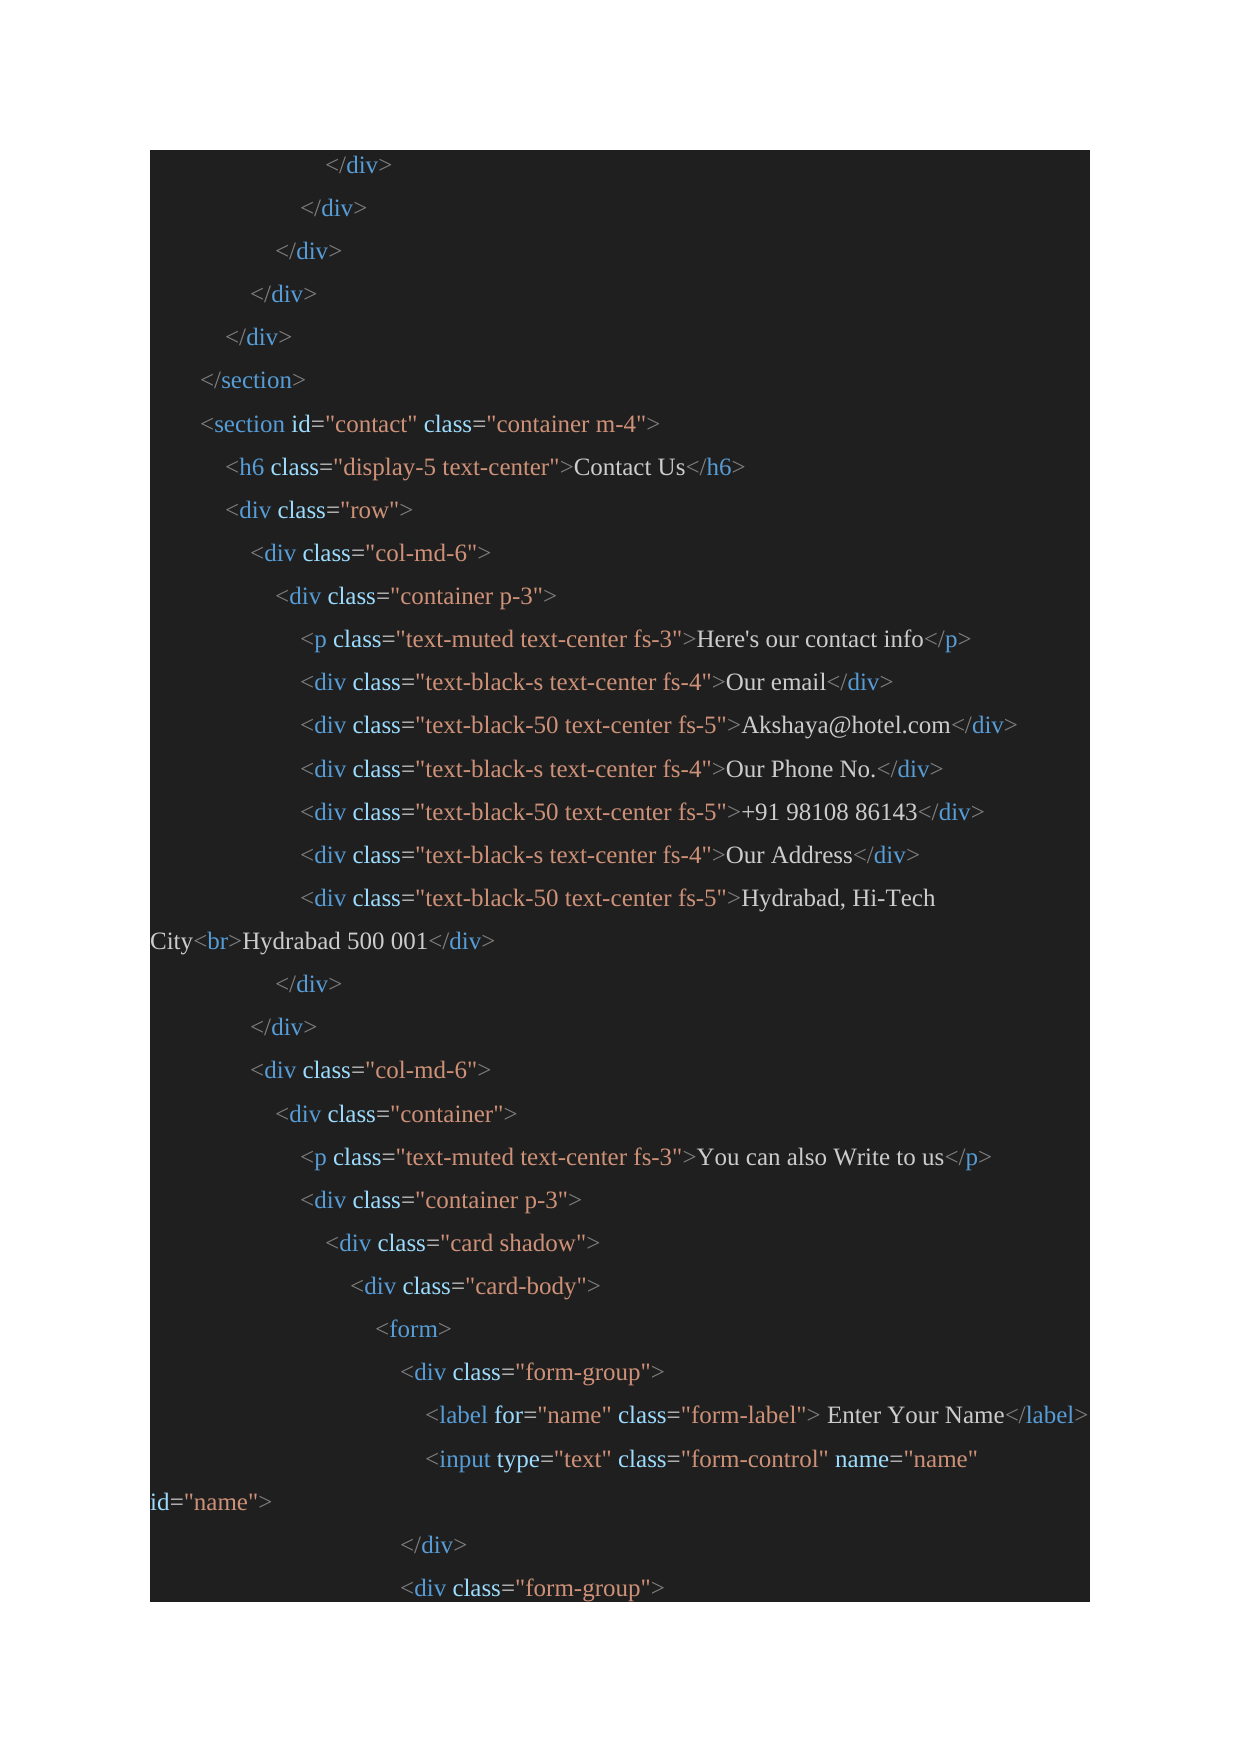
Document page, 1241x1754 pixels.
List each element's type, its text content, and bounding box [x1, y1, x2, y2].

text <label for="name" class="form-label"> Enter Your Name</label> [150, 1401, 1090, 1429]
text <div class="form-group"> [150, 1573, 1090, 1602]
text <div class="card shadow"> [150, 1228, 1090, 1257]
text <input type="text" class="form-control" name="name" id="name"> [150, 1444, 1090, 1516]
text <h6 class="display-5 text-center">Contact Us</h6> [150, 452, 1090, 481]
text <div class="text-black-s text-center fs-4">Our email</div> [150, 667, 1090, 696]
text <div class="col-md-6"> [150, 538, 1090, 567]
text <div class="text-black-50 text-center fs-5">+91 98108 86143</div> [150, 797, 1090, 826]
text <p class="text-muted text-center fs-3">Here's our contact info</p> [150, 624, 1090, 653]
text <div class="col-md-6"> [150, 1056, 1090, 1084]
text </div> [150, 1530, 1090, 1559]
text </div> [150, 969, 1090, 998]
text <div class="card-body"> [150, 1271, 1090, 1300]
text </div> [150, 322, 1090, 351]
text </div> [150, 279, 1090, 308]
text </div> [150, 236, 1090, 265]
text <div class="container p-3"> [150, 1185, 1090, 1214]
text </div> [150, 193, 1090, 222]
text </div> [150, 1012, 1090, 1041]
text <div class="form-group"> [150, 1357, 1090, 1386]
text <div class="text-black-s text-center fs-4">Our Address</div> [150, 840, 1090, 869]
text </div> [150, 150, 1090, 179]
text <div class="text-black-s text-center fs-4">Our Phone No.</div> [150, 754, 1090, 782]
text <div class="row"> [150, 495, 1090, 524]
text <div class="text-black-50 text-center fs-5">Hydrabad, Hi-Tech City<br>Hydrabad 500 001</div> [150, 883, 1090, 955]
text <div class="container p-3"> [150, 581, 1090, 610]
text <form> [150, 1314, 1090, 1343]
text <section id="contact" class="container m-4"> [150, 409, 1090, 437]
text <p class="text-muted text-center fs-3">You can also Write to us</p> [150, 1142, 1090, 1171]
text <div class="text-black-50 text-center fs-5">Akshaya@hotel.com</div> [150, 711, 1090, 739]
text <div class="container"> [150, 1099, 1090, 1127]
text </section> [150, 366, 1090, 394]
